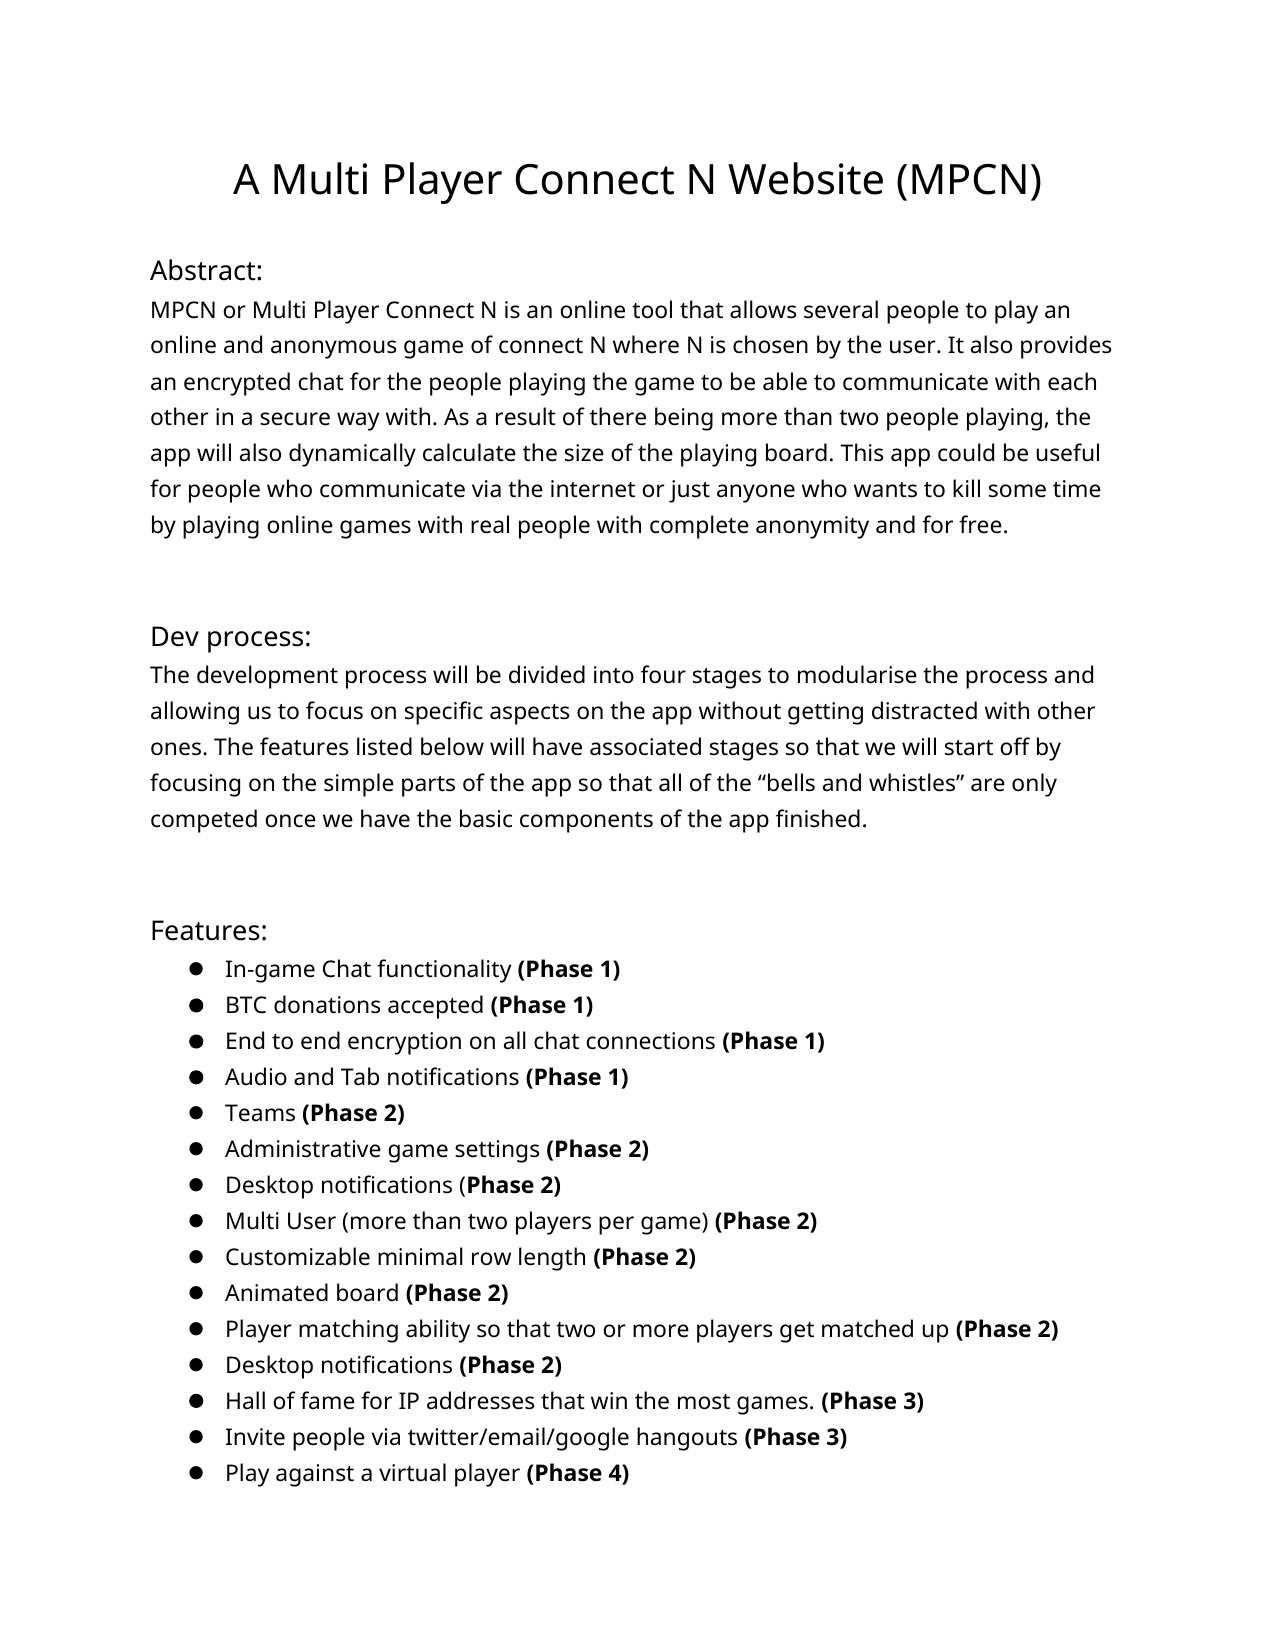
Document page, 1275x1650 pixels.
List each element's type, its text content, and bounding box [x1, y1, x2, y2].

list Desktop notifications (Phase 2) [187, 1349, 1125, 1380]
list Customizable minimal row length (Phase 2) [187, 1241, 1125, 1272]
text Abstract: [150, 251, 1125, 288]
list End to end encryption on all chat connections (Phase 1) [187, 1025, 1125, 1056]
list Administrative game settings (Phase 2) [187, 1133, 1125, 1164]
list Audio and Tab notifications (Phase 1) [187, 1061, 1125, 1092]
text The development process will be divided into four stages to modularise the process and allowing us to focus on specific aspects on the app without getting distracted with other ones. The features listed below will have associated stages so that we will start off by focusing on the simple parts of the app so that all of the “bells and whistles” are only competed once we have the basic components of the app finished. [150, 659, 1125, 834]
list Hall of fame for IP addresses that win the most games. (Phase 3) [187, 1384, 1125, 1416]
list Animated board (Phase 2) [187, 1277, 1125, 1308]
list Desktop notifications (Phase 2) [187, 1169, 1125, 1200]
text A Multi Player Connect N Website (MPCN) [150, 150, 1125, 207]
text Dev process: [150, 617, 1125, 654]
list Play against a virtual player (Phase 4) [187, 1456, 1125, 1488]
list Player matching ability so that two or more players get matched up (Phase 2) [187, 1313, 1125, 1344]
list BTC donations accepted (Phase 1) [187, 989, 1125, 1021]
text Features: [150, 911, 1125, 948]
text MPCN or Multi Player Connect N is an online tool that allows several people to play an online and anonymous game of connect N where N is chosen by the user. It also provides an encrypted chat for the people playing the game to be able to communicate with each other in a secure way with. As a result of there being more than two people playing, the app will also dynamically calculate the size of the playing board. This app could be useful for people who communicate via the internet or just anyone who wants to kill some time by playing online games with real people with complete anonymity and for free. [150, 293, 1125, 540]
list Invite people via twitter/email/google hangouts (Phase 3) [187, 1421, 1125, 1452]
list Multi User (more than two players per game) (Phase 2) [187, 1205, 1125, 1236]
list In-game Chat functionality (Phase 1) [187, 953, 1125, 984]
list Teams (Phase 2) [187, 1097, 1125, 1128]
